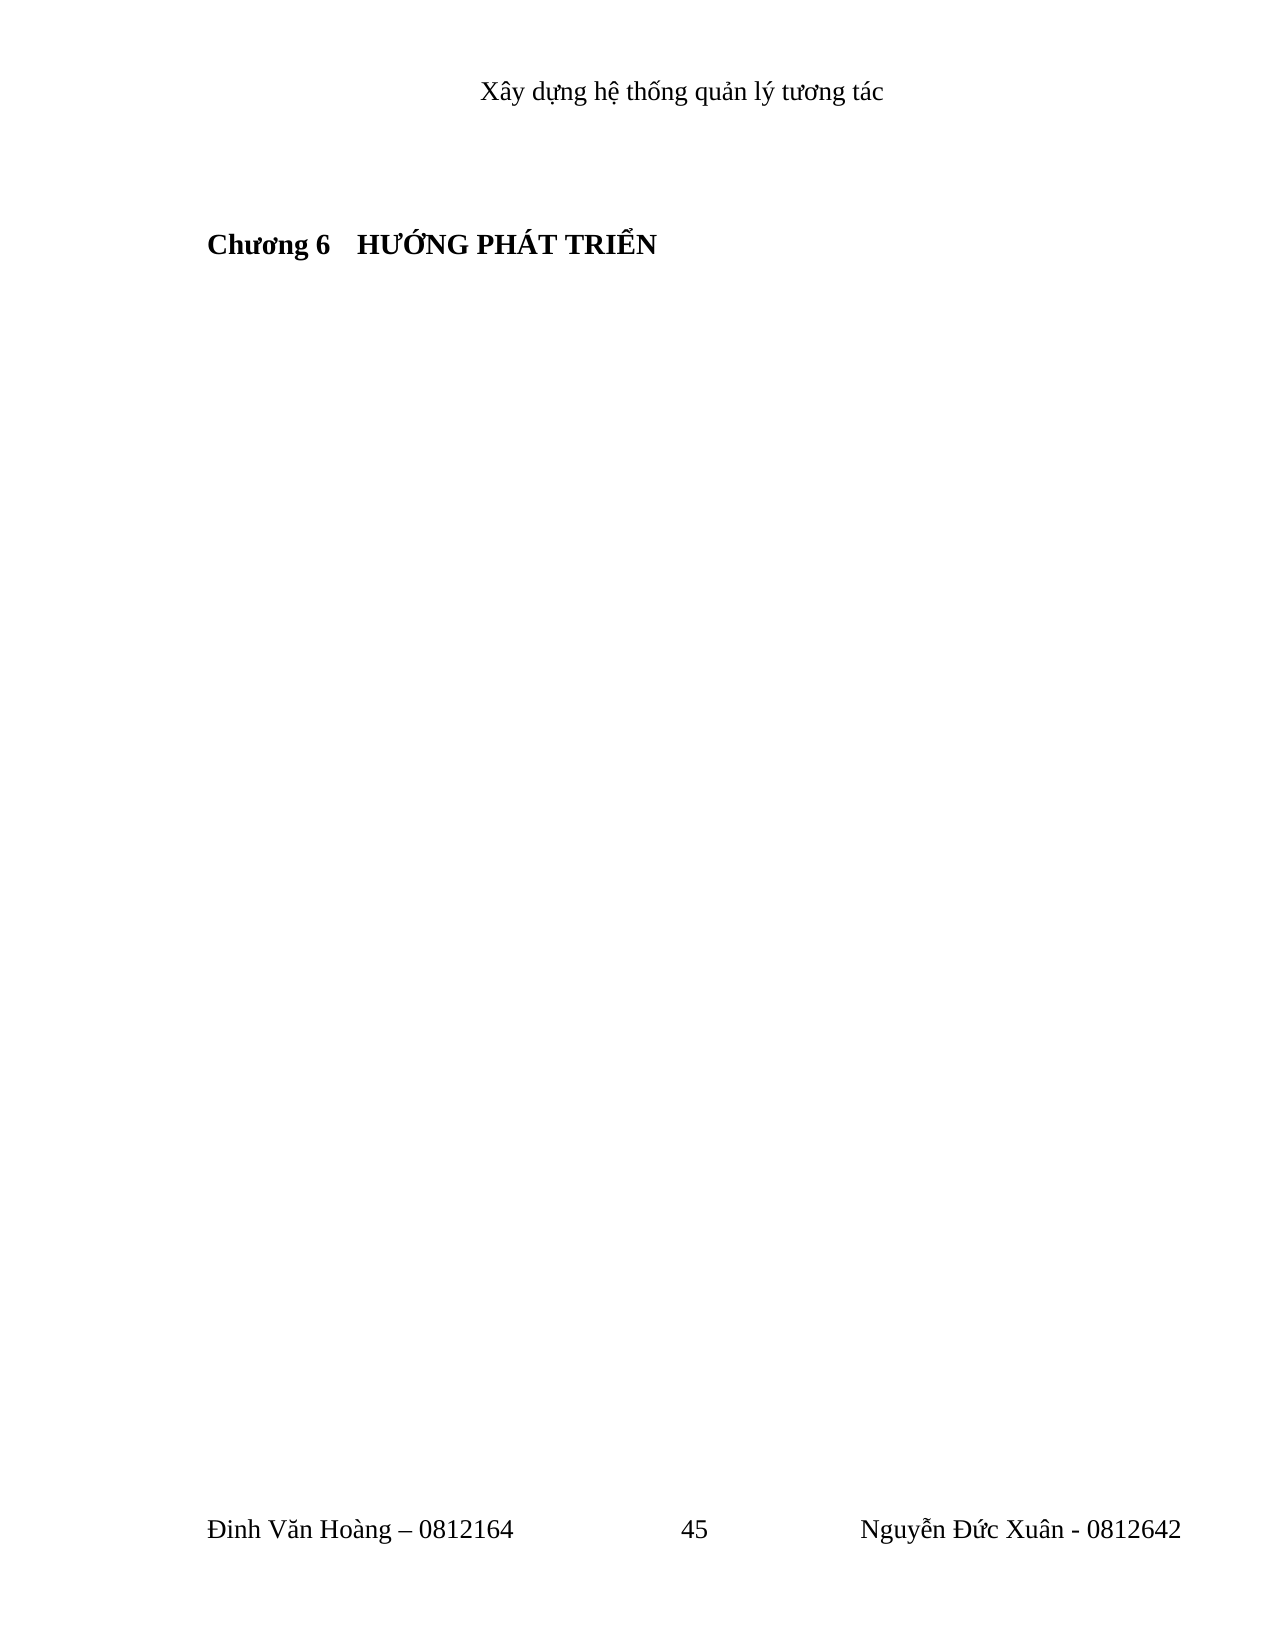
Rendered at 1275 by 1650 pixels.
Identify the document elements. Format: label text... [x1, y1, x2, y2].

subtitle HƯỚNG PHÁT TRIỂN [207, 227, 1157, 261]
